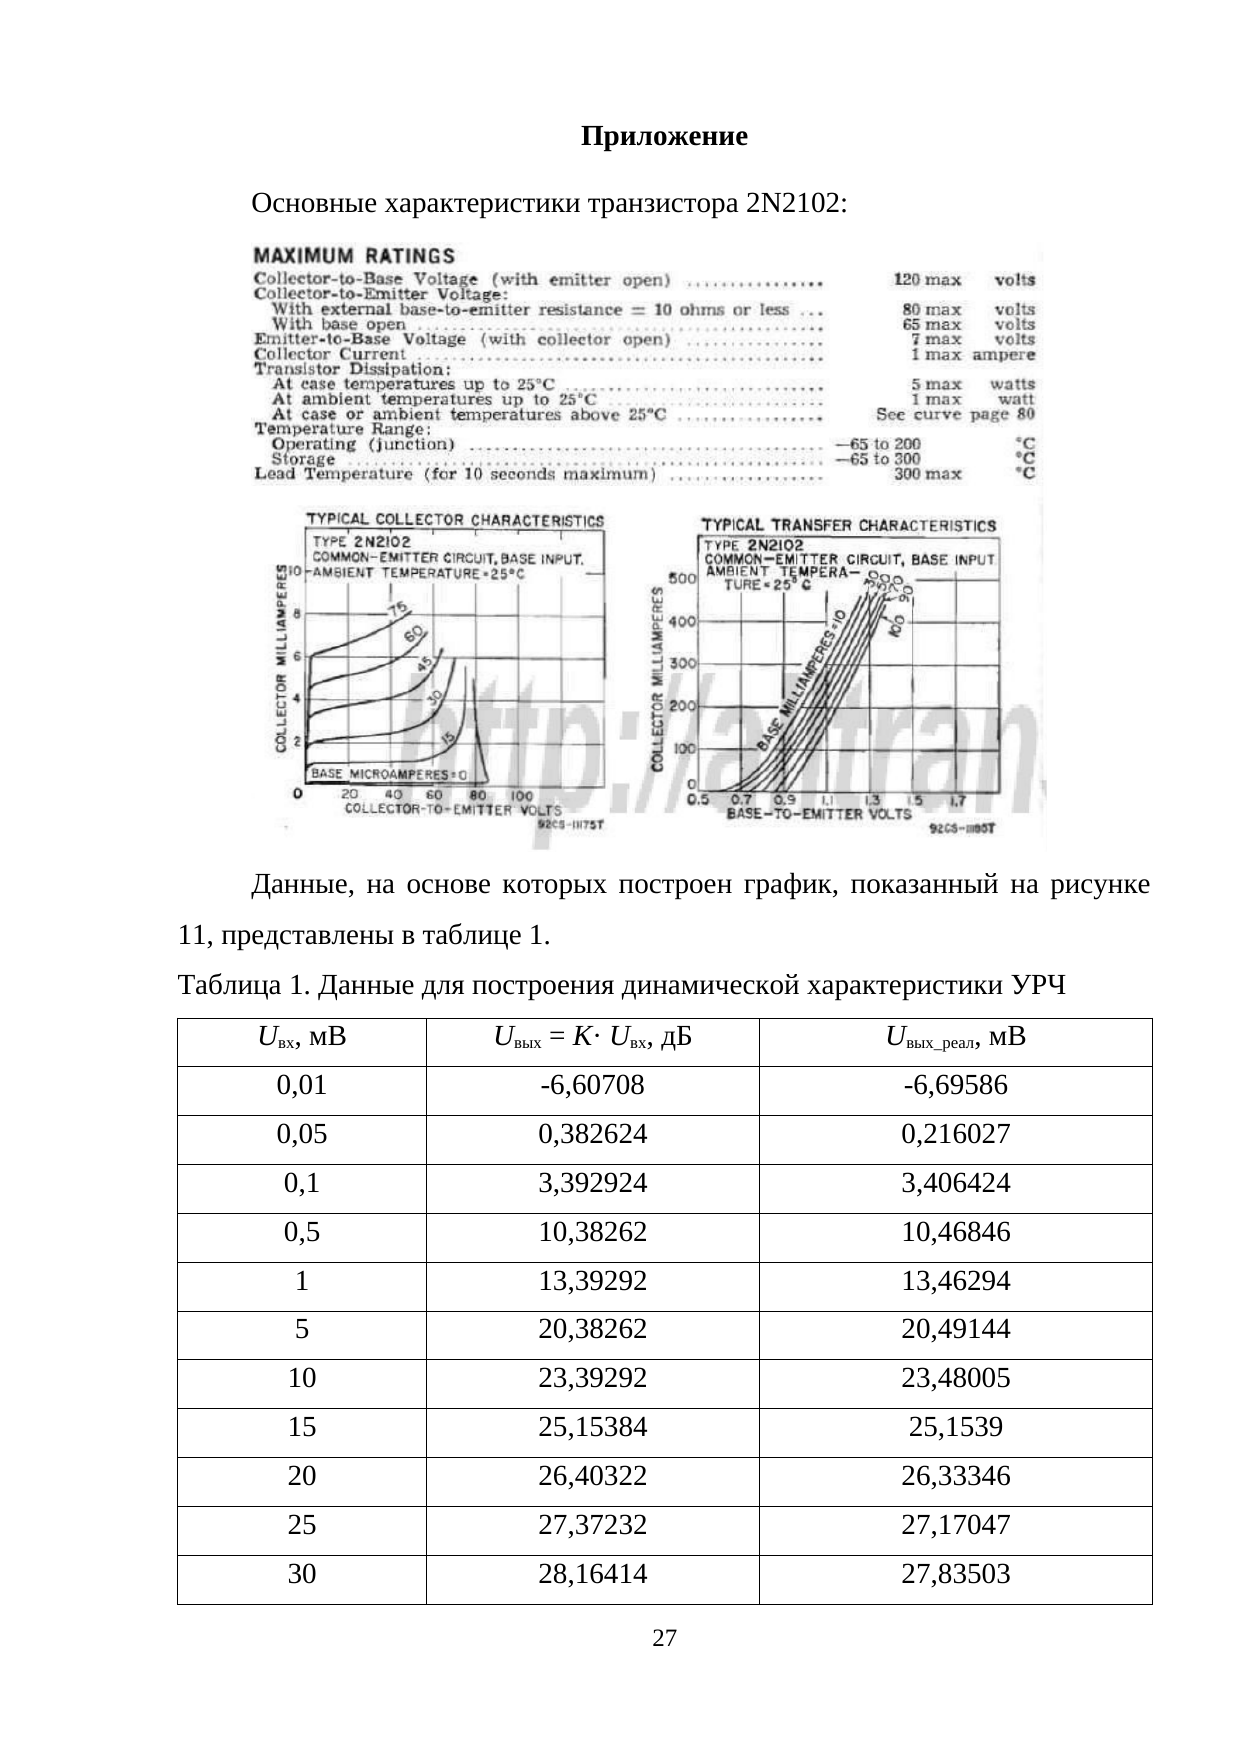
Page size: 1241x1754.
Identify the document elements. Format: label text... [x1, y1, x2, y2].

table_header Uвых_реал, мВ [760, 1019, 1152, 1066]
table_cell 10,38262 [427, 1214, 759, 1262]
picture [251, 235, 1047, 852]
table_cell 3,406424 [760, 1165, 1152, 1213]
table_cell 25,15384 [427, 1409, 759, 1457]
text Приложение [177, 118, 1152, 152]
table_cell 20,49144 [760, 1312, 1152, 1359]
table_cell 10 [178, 1360, 426, 1408]
table_cell 10,46846 [760, 1214, 1152, 1262]
table_cell 28,16414 [427, 1556, 759, 1604]
table_cell 26,40322 [427, 1458, 759, 1506]
table_cell 5 [178, 1312, 426, 1359]
table_cell 25,1539 [760, 1409, 1152, 1457]
table_cell 27,83503 [760, 1556, 1152, 1604]
table_cell 26,33346 [760, 1458, 1152, 1506]
table_cell 20,38262 [427, 1312, 759, 1359]
table_cell 20 [178, 1458, 426, 1506]
table_cell 0,216027 [760, 1116, 1152, 1164]
text Основные характеристики транзистора 2N2102: [177, 185, 1152, 219]
table_cell 3,392924 [427, 1165, 759, 1213]
table_cell 0,382624 [427, 1116, 759, 1164]
text Таблица 1. Данные для построения динамической характеристики УРЧ [177, 967, 1152, 1001]
table_cell 13,39292 [427, 1263, 759, 1311]
table_header Uвх, мВ [178, 1019, 426, 1066]
table_cell 25 [178, 1507, 426, 1555]
table_cell 0,01 [178, 1067, 426, 1115]
table_cell 0,5 [178, 1214, 426, 1262]
table_cell 27,17047 [760, 1507, 1152, 1555]
table_cell 1 [178, 1263, 426, 1311]
table_cell 27,37232 [427, 1507, 759, 1555]
table_cell 13,46294 [760, 1263, 1152, 1311]
table_cell 23,39292 [427, 1360, 759, 1408]
table_cell 15 [178, 1409, 426, 1457]
table_cell 0,05 [178, 1116, 426, 1164]
table_cell 30 [178, 1556, 426, 1604]
table_cell -6,69586 [760, 1067, 1152, 1115]
text Данные, на основе которых построен график, показанный на рисунке 11, представлены в таблице 1. [177, 866, 1152, 950]
table_cell 0,1 [178, 1165, 426, 1213]
table_header Uвых = К· Uвх, дБ [427, 1019, 759, 1066]
table_cell -6,60708 [427, 1067, 759, 1115]
table_cell 23,48005 [760, 1360, 1152, 1408]
